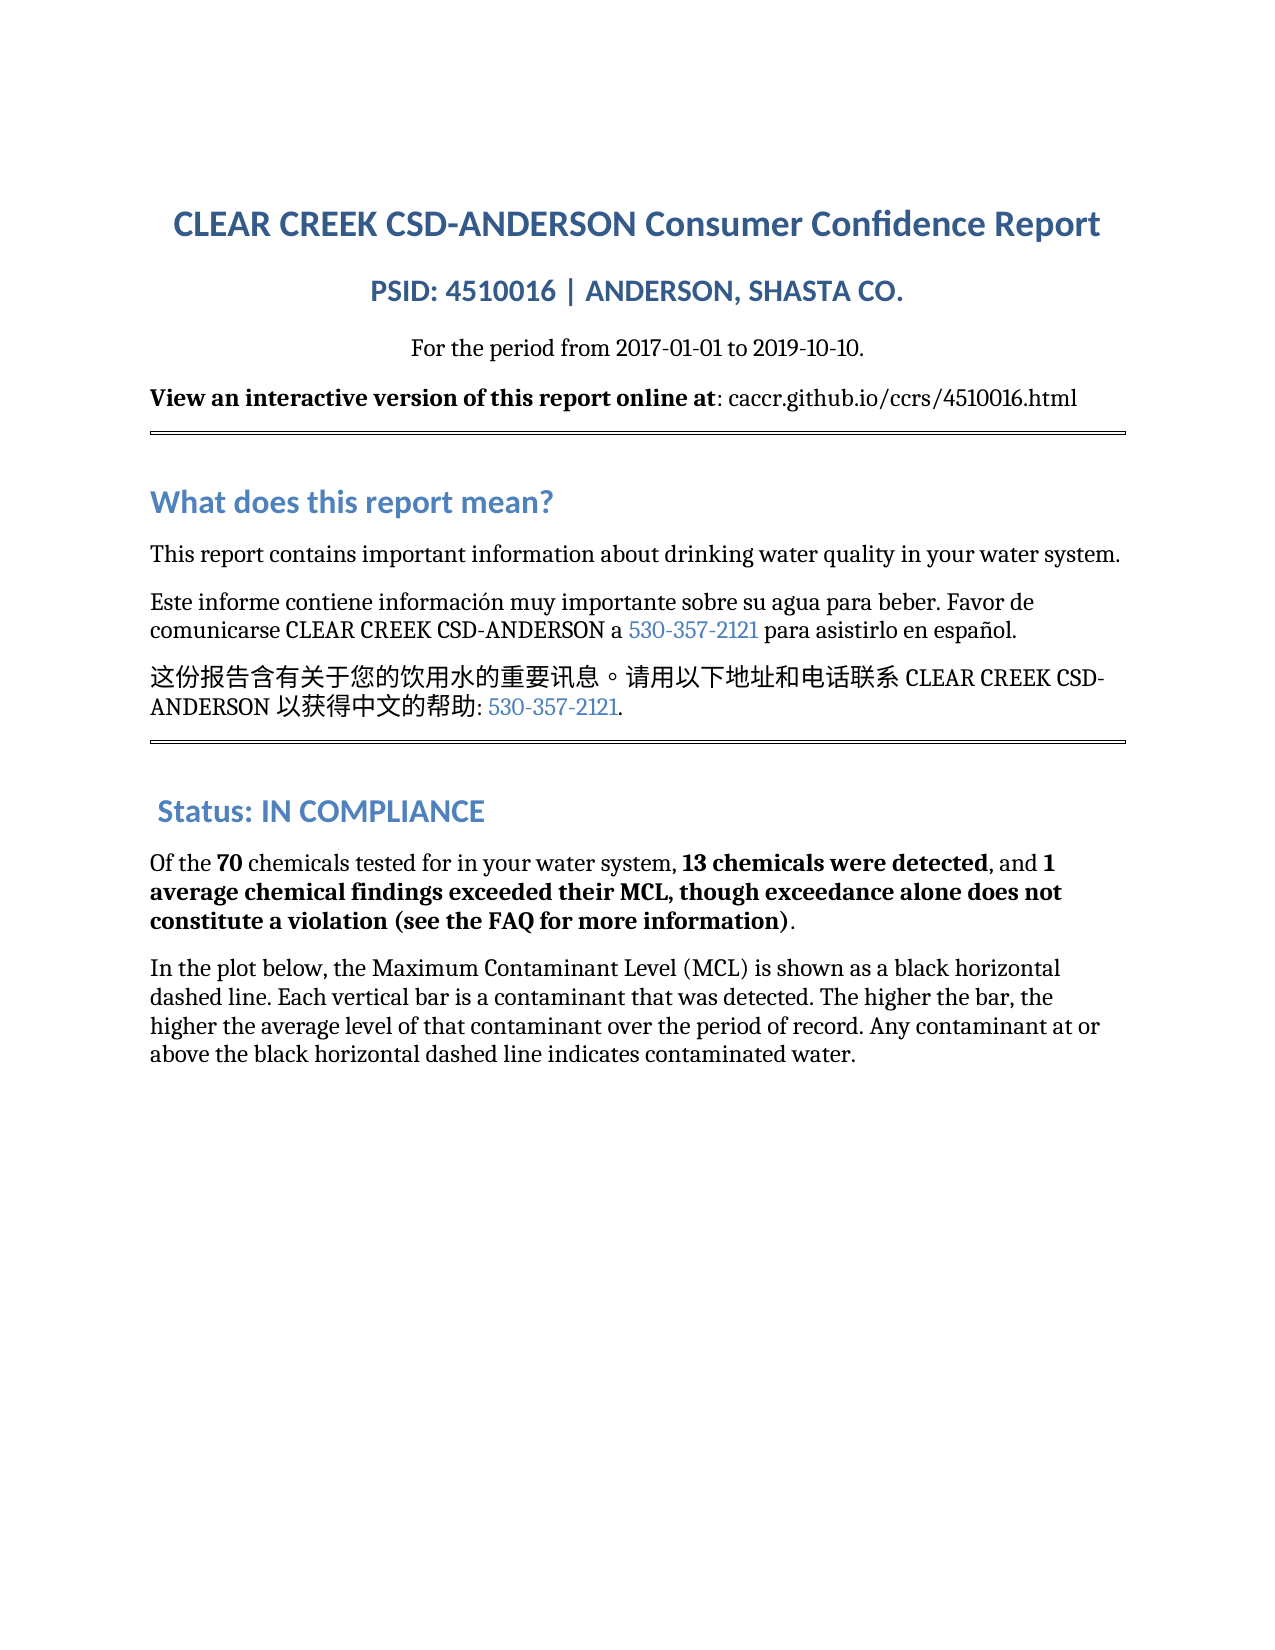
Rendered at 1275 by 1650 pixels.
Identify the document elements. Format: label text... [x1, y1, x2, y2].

subtitle Status: IN COMPLIANCE [150, 790, 1125, 830]
text For the period from 2017-01-01 to 2019-10-10. [150, 334, 1125, 363]
subtitle What does this report mean? [150, 481, 1125, 521]
subtitle PSID: 4510016 | ANDERSON, SHASTA CO. [150, 271, 1125, 309]
text View an interactive version of this report online at: caccr.github.io/ccrs/4510016.html [150, 383, 1125, 412]
text Este informe contiene información muy importante sobre su agua para beber. Favor de comunicarse CLEAR CREEK CSD-ANDERSON a 530-357-2121 para asistirlo en español. [150, 588, 1125, 645]
text Of the 70 chemicals tested for in your water system, 13 chemicals were detected, and 1 average chemical findings exceeded their MCL, though exceedance alone does not constitute a violation (see the FAQ for more information). [150, 849, 1125, 935]
text This report contains important information about drinking water quality in your water system. [150, 540, 1125, 569]
title CLEAR CREEK CSD-ANDERSON Consumer Confidence Report [150, 200, 1125, 246]
text In the plot below, the Maximum Contaminant Level (MCL) is shown as a black horizontal dashed line. Each vertical bar is a contaminant that was detected. The higher the bar, the higher the average level of that contaminant over the period of record. Any contaminant at or above the black horizontal dashed line indicates contaminated water. [150, 954, 1125, 1069]
text 这份报告含有关于您的饮用水的重要讯息。请用以下地址和电话联系 CLEAR CREEK CSD-ANDERSON 以获得中文的帮助: 530-357-2121. [150, 664, 1125, 721]
